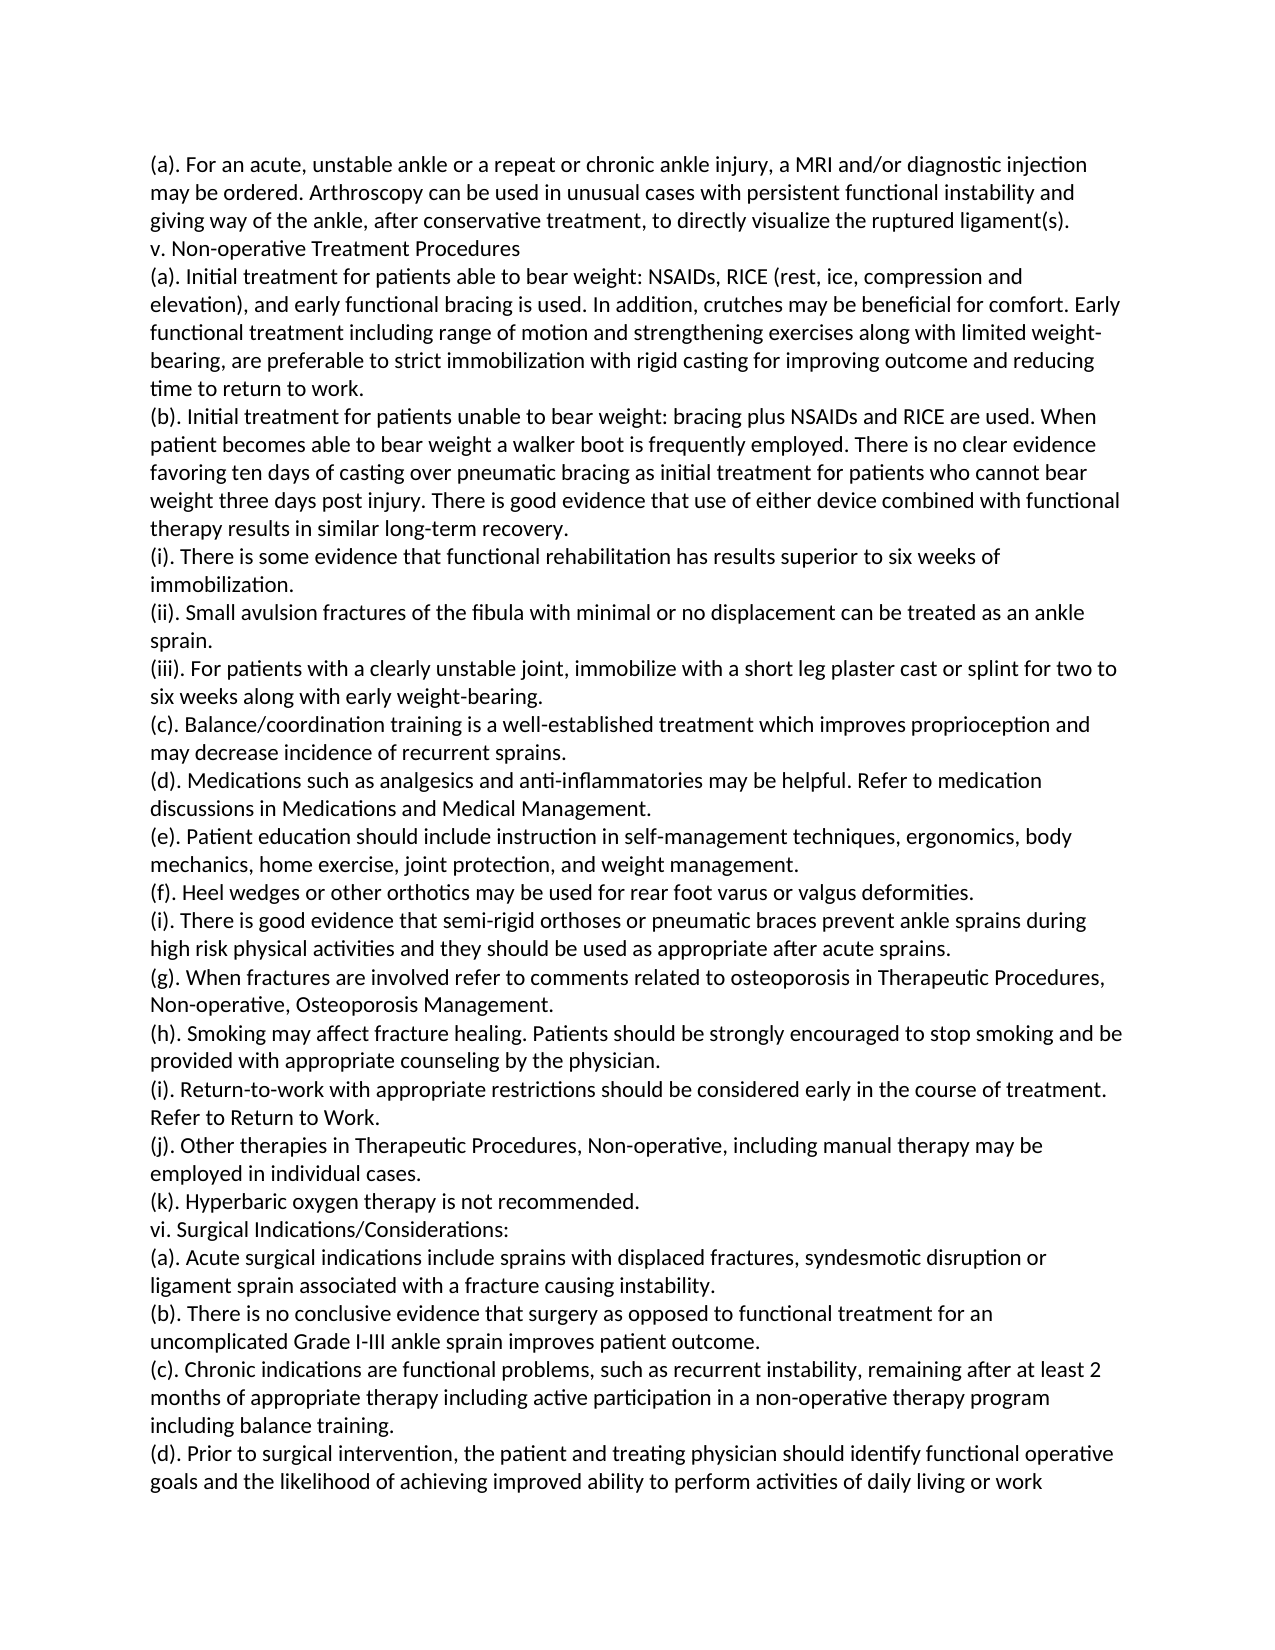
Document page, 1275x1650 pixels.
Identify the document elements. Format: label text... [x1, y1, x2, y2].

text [150, 1439, 1125, 1495]
text (h). Smoking may affect fracture healing. Patients should be strongly encouraged to stop smoking and be provided with appropriate counseling by the physician. [150, 1019, 1125, 1075]
text (a). Acute surgical indications include sprains with displaced fractures, syndesmotic disruption or ligament sprain associated with a fracture causing instability. [150, 1243, 1125, 1299]
text (ii). Small avulsion fractures of the fibula with minimal or no displacement can be treated as an ankle sprain. [150, 598, 1125, 654]
text (i). Return-to-work with appropriate restrictions should be considered early in the course of treatment. Refer to Return to Work. [150, 1075, 1125, 1131]
text (j). Other therapies in Therapeutic Procedures, Non-operative, including manual therapy may be employed in individual cases. [150, 1131, 1125, 1187]
text (a). Initial treatment for patients able to bear weight: NSAIDs, RICE (rest, ice, compression and elevation), and early functional bracing is used. In addition, crutches may be beneficial for comfort. Early functional treatment including range of motion and strengthening exercises along with limited weight-bearing, are preferable to strict immobilization with rigid casting for improving outcome and reducing time to return to work. [150, 262, 1125, 402]
text vi. Surgical Indications/Considerations: [150, 1215, 1125, 1243]
text (g). When fractures are involved refer to comments related to osteoporosis in Therapeutic Procedures, Non-operative, Osteoporosis Management. [150, 963, 1125, 1019]
text (k). Hyperbaric oxygen therapy is not recommended. [150, 1187, 1125, 1215]
text (b). Initial treatment for patients unable to bear weight: bracing plus NSAIDs and RICE are used. When patient becomes able to bear weight a walker boot is frequently employed. There is no clear evidence favoring ten days of casting over pneumatic bracing as initial treatment for patients who cannot bear weight three days post injury. There is good evidence that use of either device combined with functional therapy results in similar long-term recovery. [150, 402, 1125, 542]
text (iii). For patients with a clearly unstable joint, immobilize with a short leg plaster cast or splint for two to six weeks along with early weight-bearing. [150, 654, 1125, 710]
text (i). There is good evidence that semi-rigid orthoses or pneumatic braces prevent ankle sprains during high risk physical activities and they should be used as appropriate after acute sprains. [150, 907, 1125, 963]
text (c). Balance/coordination training is a well-established treatment which improves proprioception and may decrease incidence of recurrent sprains. [150, 710, 1125, 766]
text v. Non-operative Treatment Procedures [150, 234, 1125, 262]
text (a). For an acute, unstable ankle or a repeat or chronic ankle injury, a MRI and/or diagnostic injection may be ordered. Arthroscopy can be used in unusual cases with persistent functional instability and giving way of the ankle, after conservative treatment, to directly visualize the ruptured ligament(s). [150, 150, 1125, 234]
text (i). There is some evidence that functional rehabilitation has results superior to six weeks of immobilization. [150, 542, 1125, 598]
text (d). Medications such as analgesics and anti-inflammatories may be helpful. Refer to medication discussions in Medications and Medical Management. [150, 766, 1125, 822]
text (b). There is no conclusive evidence that surgery as opposed to functional treatment for an uncomplicated Grade I-III ankle sprain improves patient outcome. [150, 1299, 1125, 1355]
text (e). Patient education should include instruction in self-management techniques, ergonomics, body mechanics, home exercise, joint protection, and weight management. [150, 822, 1125, 878]
text (c). Chronic indications are functional problems, such as recurrent instability, remaining after at least 2 months of appropriate therapy including active participation in a non-operative therapy program including balance training. [150, 1355, 1125, 1439]
text (f). Heel wedges or other orthotics may be used for rear foot varus or valgus deformities. [150, 878, 1125, 907]
